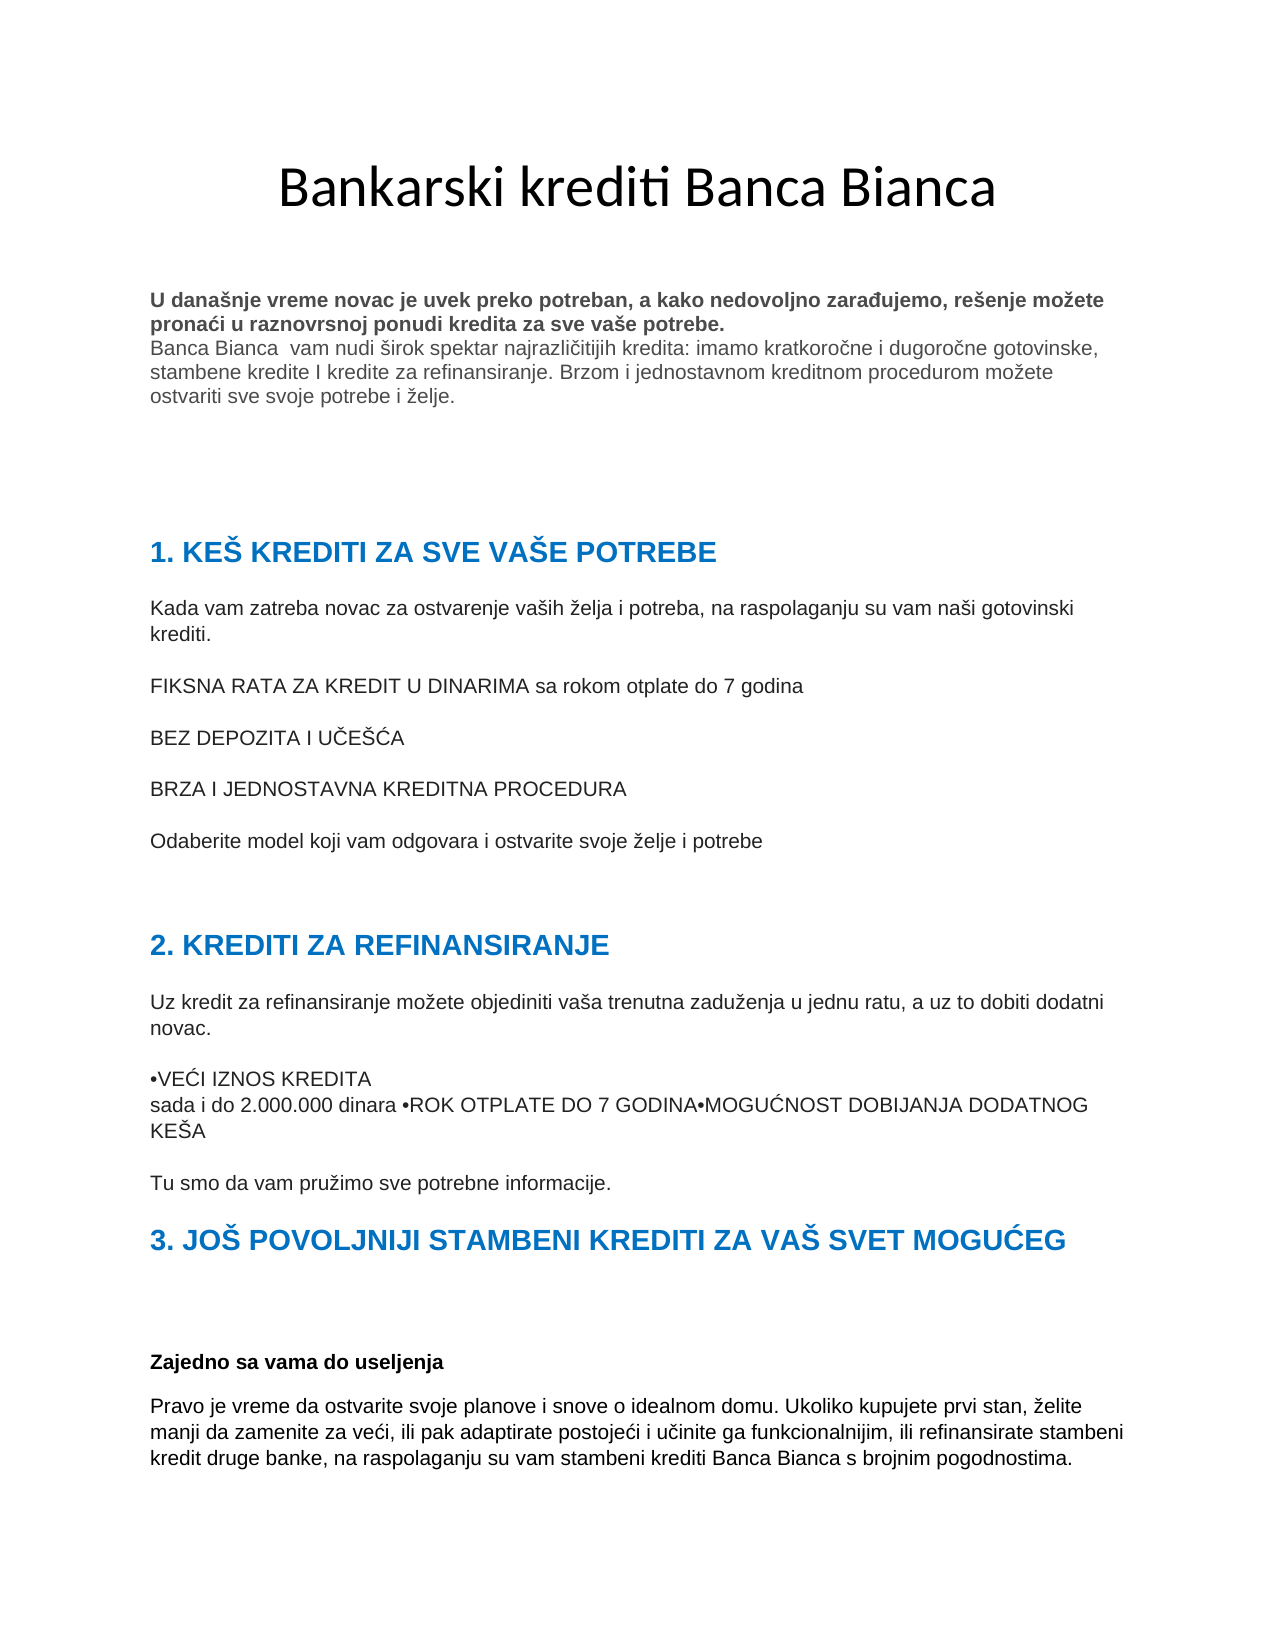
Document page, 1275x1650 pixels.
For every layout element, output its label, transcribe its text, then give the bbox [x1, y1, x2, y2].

text Banca Bianca vam nudi širok spektar najrazličitijih kredita: imamo kratkoročne i dugoročne gotovinske, stambene kredite I kredite za refinansiranje. Brzom i jednostavnom kreditnom procedurom možete ostvariti sve svoje potrebe i želje. [150, 336, 1125, 407]
text Pravo je vreme da ostvarite svoje planove i snove o idealnom domu. Ukoliko kupujete prvi stan, želite manji da zamenite za veći, ili pak adaptirate postojeći i učinite ga funkcionalnijim, ili refinansirate stambeni kredit druge banke, na raspolaganju su vam stambeni krediti Banca Bianca s brojnim pogodnostima. [150, 1394, 1125, 1470]
text Bankarski krediti Banca Bianca [150, 150, 1125, 221]
subtitle Zajedno sa vama do useljenja [150, 1349, 1125, 1373]
text 1. KEŠ KREDITI ZA SVE VAŠE POTREBE Kada vam zatreba novac za ostvarenje vaših želja i potreba, na raspolaganju su vam naši gotovinski krediti. FIKSNA RATA ZA KREDIT U DINARIMA sa rokom otplate do 7 godina BEZ DEPOZITA I UČEŠĆA BRZA I JEDNOSTAVNA KREDITNA PROCEDURA Odaberite model koji vam odgovara i ostvarite svoje želje i potrebe [150, 535, 1125, 883]
text 2. KREDITI ZA REFINANSIRANJE Uz kredit za refinansiranje možete objediniti vaša trenutna zaduženja u jednu ratu, a uz to dobiti dodatni novac. •VEĆI IZNOS KREDITA sada i do 2.000.000 dinara •ROK OTPLATE DO 7 GODINA•MOGUĆNOST DOBIJANJA DODATNOG KEŠA Tu smo da vam pružimo sve potrebne informacije. 3. JOŠ POVOLJNIJI STAMBENI KREDITI ZA VAŠ SVET MOGUĆEG [150, 902, 1125, 1287]
text U današnje vreme novac je uvek preko potreban, a kako nedovoljno zarađujemo, rešenje možete pronaći u raznovrsnoj ponudi kredita za sve vaše potrebe. [150, 288, 1125, 336]
